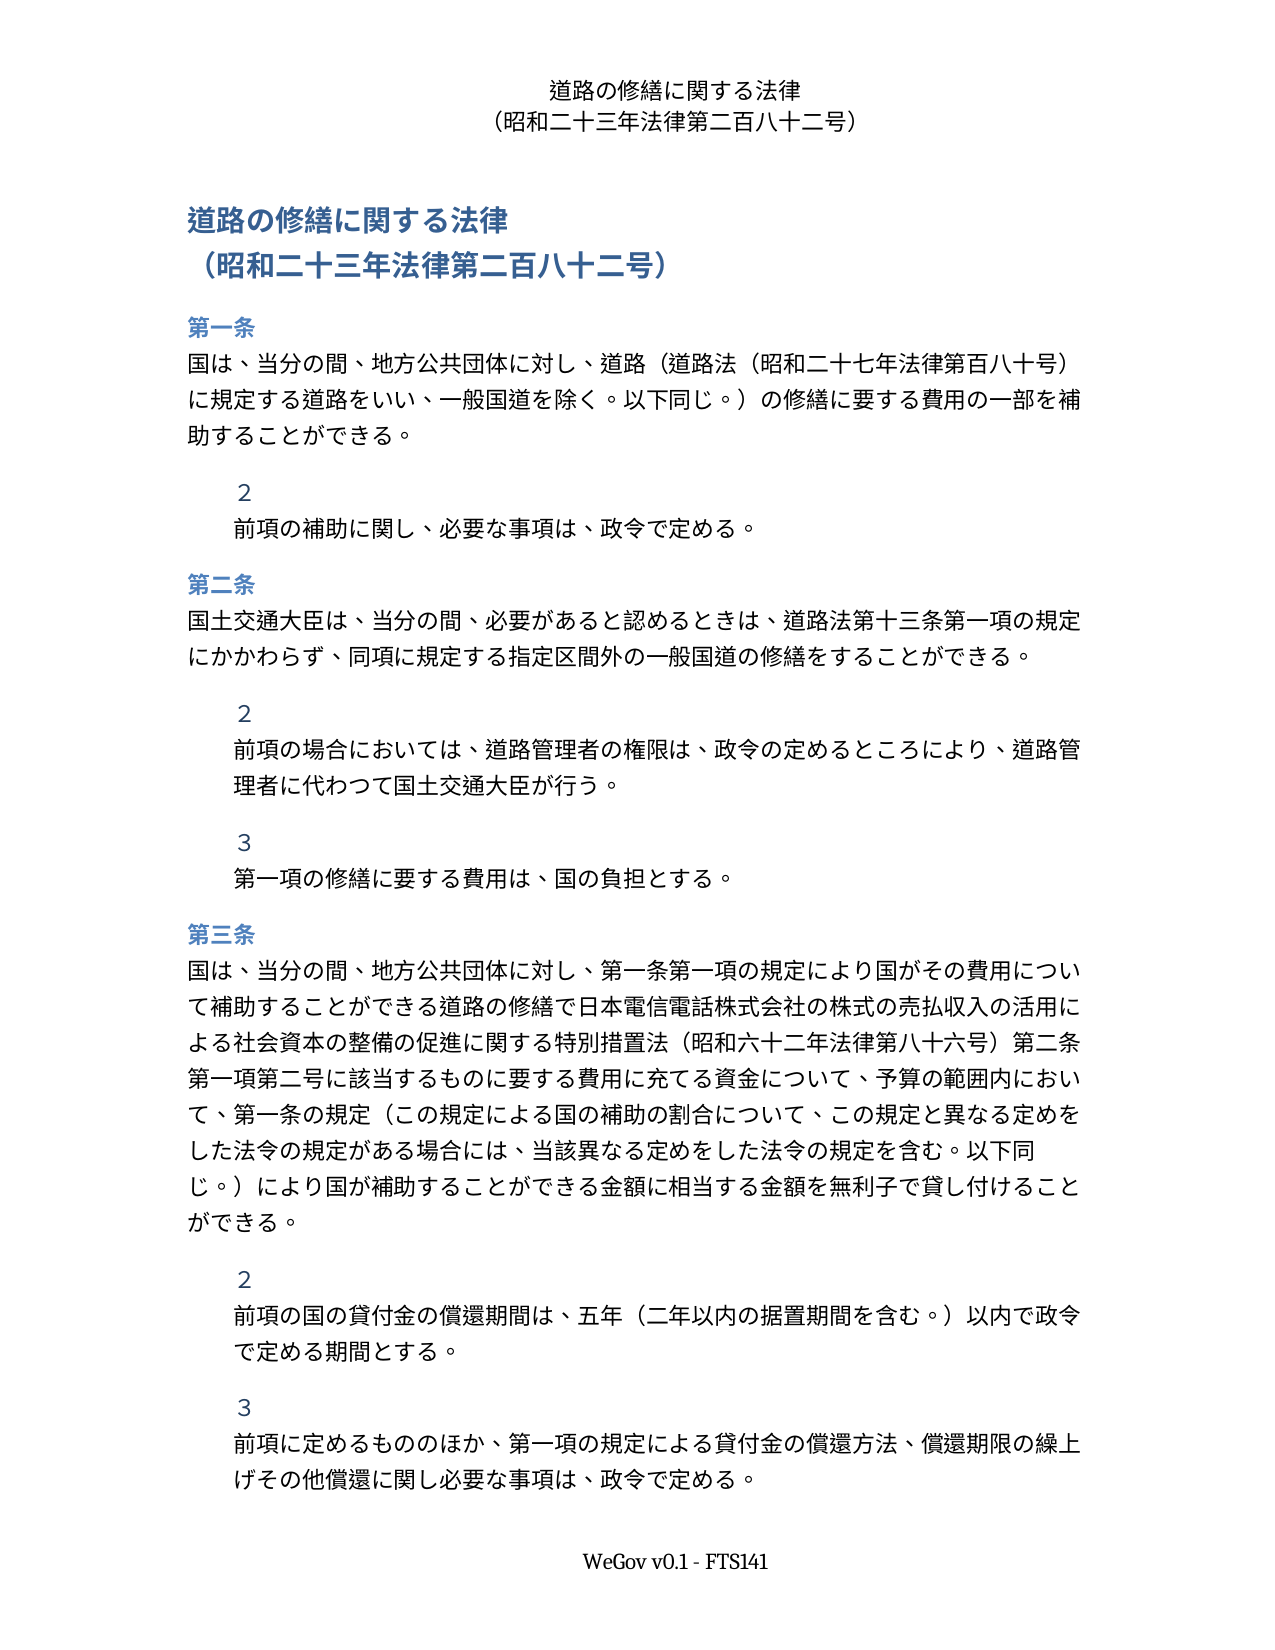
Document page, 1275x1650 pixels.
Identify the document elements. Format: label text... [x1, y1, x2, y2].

subtitle ２ [233, 477, 1087, 508]
text 第一項の修繕に要する費用は、国の負担とする。 [233, 863, 1087, 894]
subtitle ２ [233, 698, 1087, 729]
text 前項に定めるもののほか、第一項の規定による貸付金の償還方法、償還期限の繰上げその他償還に関し必要な事項は、政令で定める。 [233, 1428, 1087, 1495]
text 国土交通大臣は、当分の間、必要があると認めるときは、道路法第十三条第一項の規定にかかわらず、同項に規定する指定区間外の一般国道の修繕をすることができる。 [187, 605, 1087, 672]
text 国は、当分の間、地方公共団体に対し、道路（道路法（昭和二十七年法律第百八十号）に規定する道路をいい、一般国道を除く。以下同じ。）の修繕に要する費用の一部を補助することができる。 [187, 348, 1087, 451]
subtitle 道路の修繕に関する法律 （昭和二十三年法律第二百八十二号） [187, 200, 1087, 285]
subtitle ２ [233, 1264, 1087, 1295]
subtitle 第二条 [187, 569, 1087, 601]
text 前項の補助に関し、必要な事項は、政令で定める。 [233, 513, 1087, 544]
text 前項の場合においては、道路管理者の権限は、政令の定めるところにより、道路管理者に代わつて国土交通大臣が行う。 [233, 734, 1087, 801]
subtitle ３ [233, 1392, 1087, 1423]
subtitle 第三条 [187, 919, 1087, 951]
text 国は、当分の間、地方公共団体に対し、第一条第一項の規定により国がその費用について補助することができる道路の修繕で日本電信電話株式会社の株式の売払収入の活用による社会資本の整備の促進に関する特別措置法（昭和六十二年法律第八十六号）第二条第一項第二号に該当するものに要する費用に充てる資金について、予算の範囲内において、第一条の規定（この規定による国の補助の割合について、この規定と異なる定めをした法令の規定がある場合には、当該異なる定めをした法令の規定を含む。以下同じ。）により国が補助することができる金額に相当する金額を無利子で貸し付けることができる。 [187, 955, 1087, 1238]
subtitle ３ [233, 827, 1087, 858]
text 前項の国の貸付金の償還期間は、五年（二年以内の据置期間を含む。）以内で政令で定める期間とする。 [233, 1299, 1087, 1367]
subtitle 第一条 [187, 312, 1087, 343]
